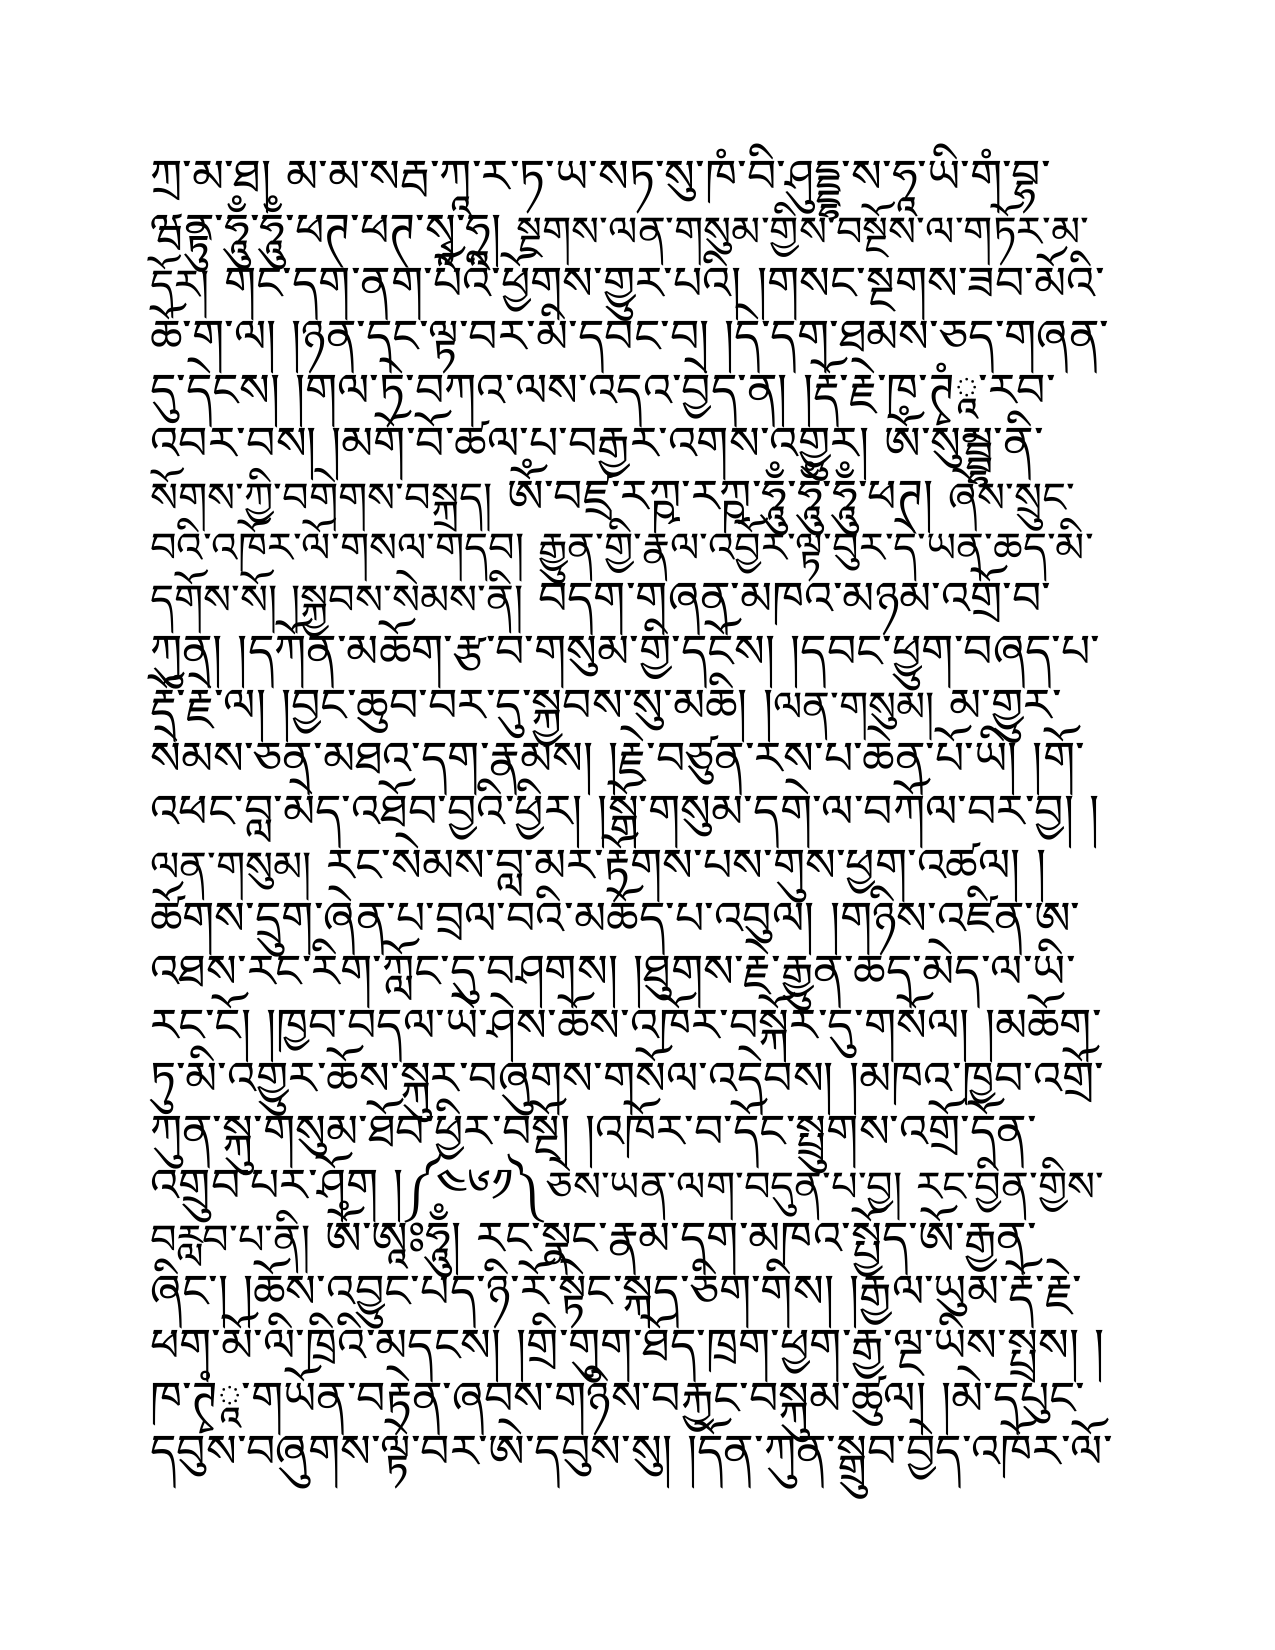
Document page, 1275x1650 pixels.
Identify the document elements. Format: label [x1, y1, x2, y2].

text [150, 150, 1125, 1478]
